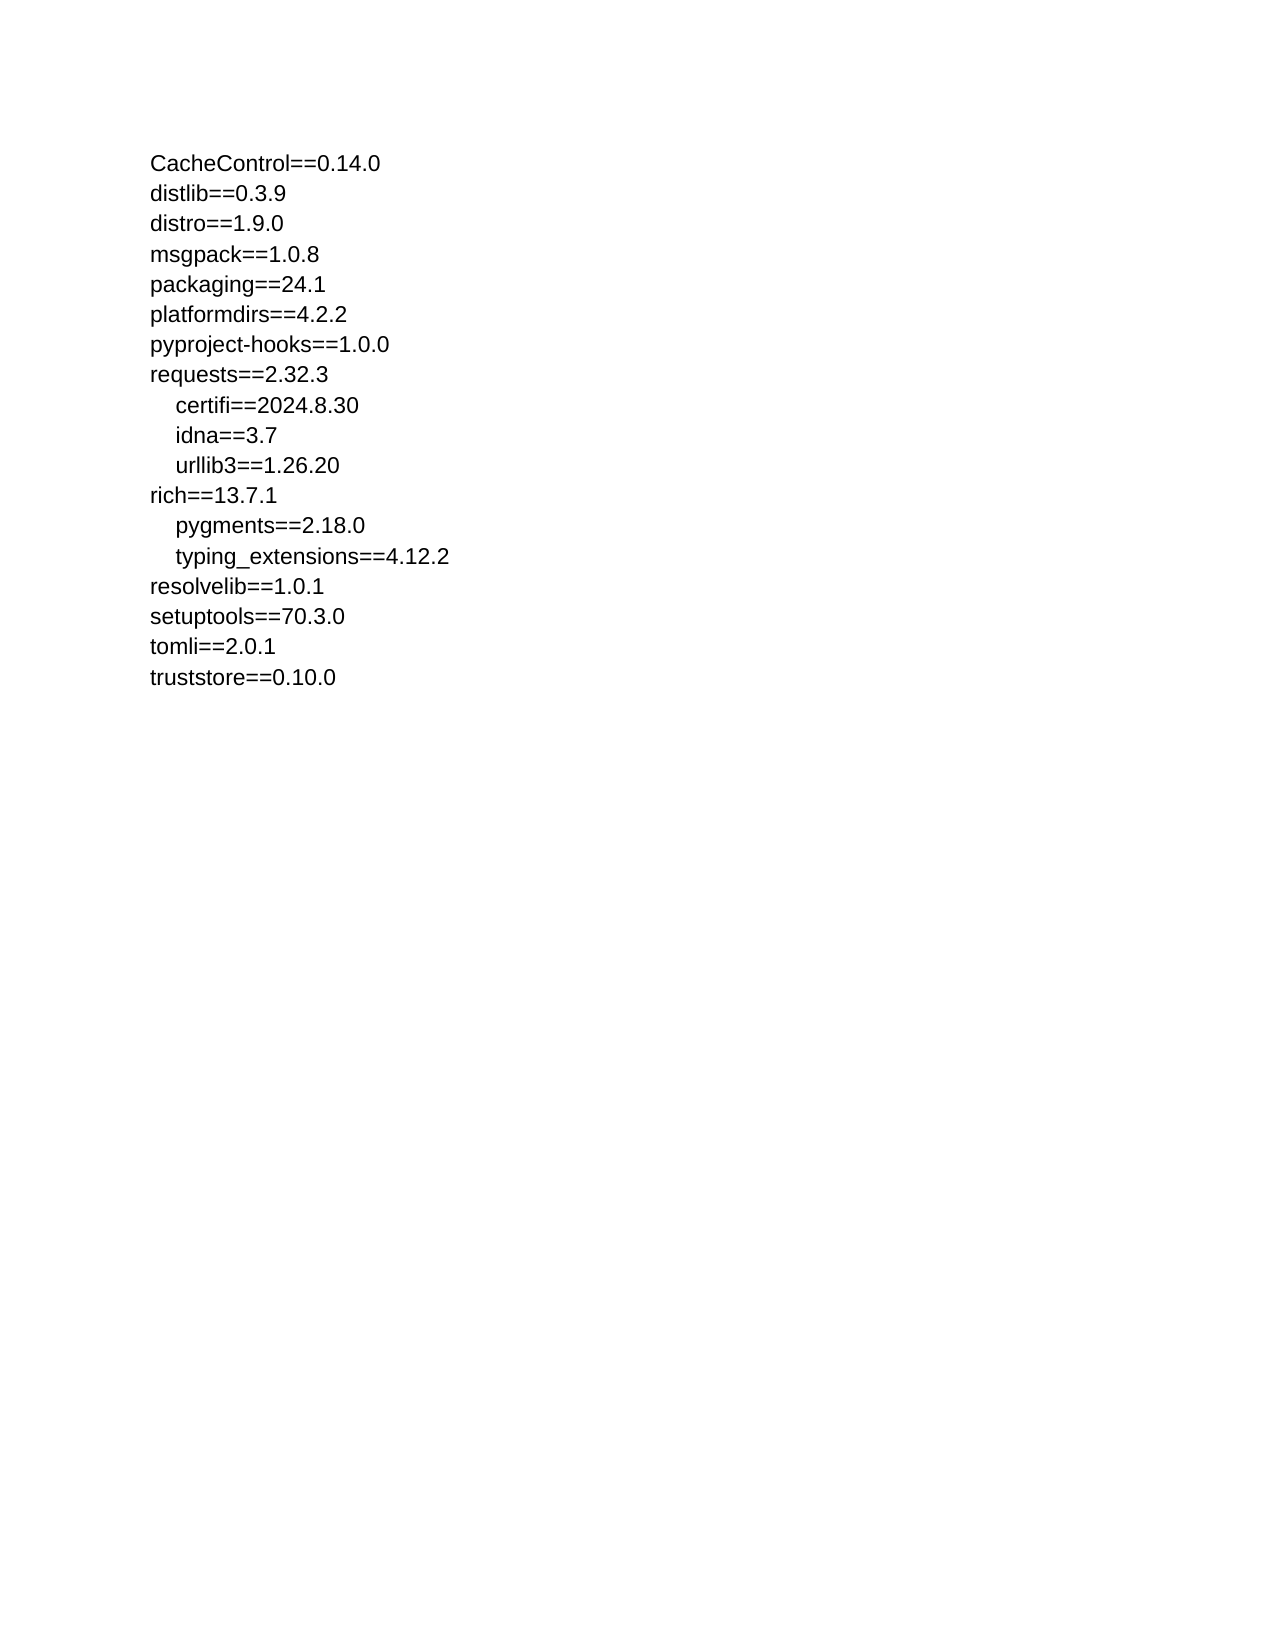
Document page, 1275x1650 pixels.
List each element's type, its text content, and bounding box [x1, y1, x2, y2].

text packaging==24.1 [150, 271, 1125, 297]
text typing_extensions==4.12.2 [150, 543, 1125, 569]
text msgpack==1.0.8 [150, 241, 1125, 267]
text distlib==0.3.9 [150, 180, 1125, 207]
text requests==2.32.3 [150, 361, 1125, 388]
text certifi==2024.8.30 [150, 392, 1125, 418]
text resolvelib==1.0.1 [150, 573, 1125, 599]
text rich==13.7.1 [150, 482, 1125, 509]
text truststore==0.10.0 [150, 663, 1125, 690]
text platformdirs==4.2.2 [150, 301, 1125, 327]
text distro==1.9.0 [150, 210, 1125, 237]
text setuptools==70.3.0 [150, 603, 1125, 629]
text tomli==2.0.1 [150, 633, 1125, 660]
text pygments==2.18.0 [150, 512, 1125, 539]
text urllib3==1.26.20 [150, 452, 1125, 478]
text idna==3.7 [150, 422, 1125, 448]
text pyproject-hooks==1.0.0 [150, 331, 1125, 358]
text CacheControl==0.14.0 [150, 150, 1125, 176]
